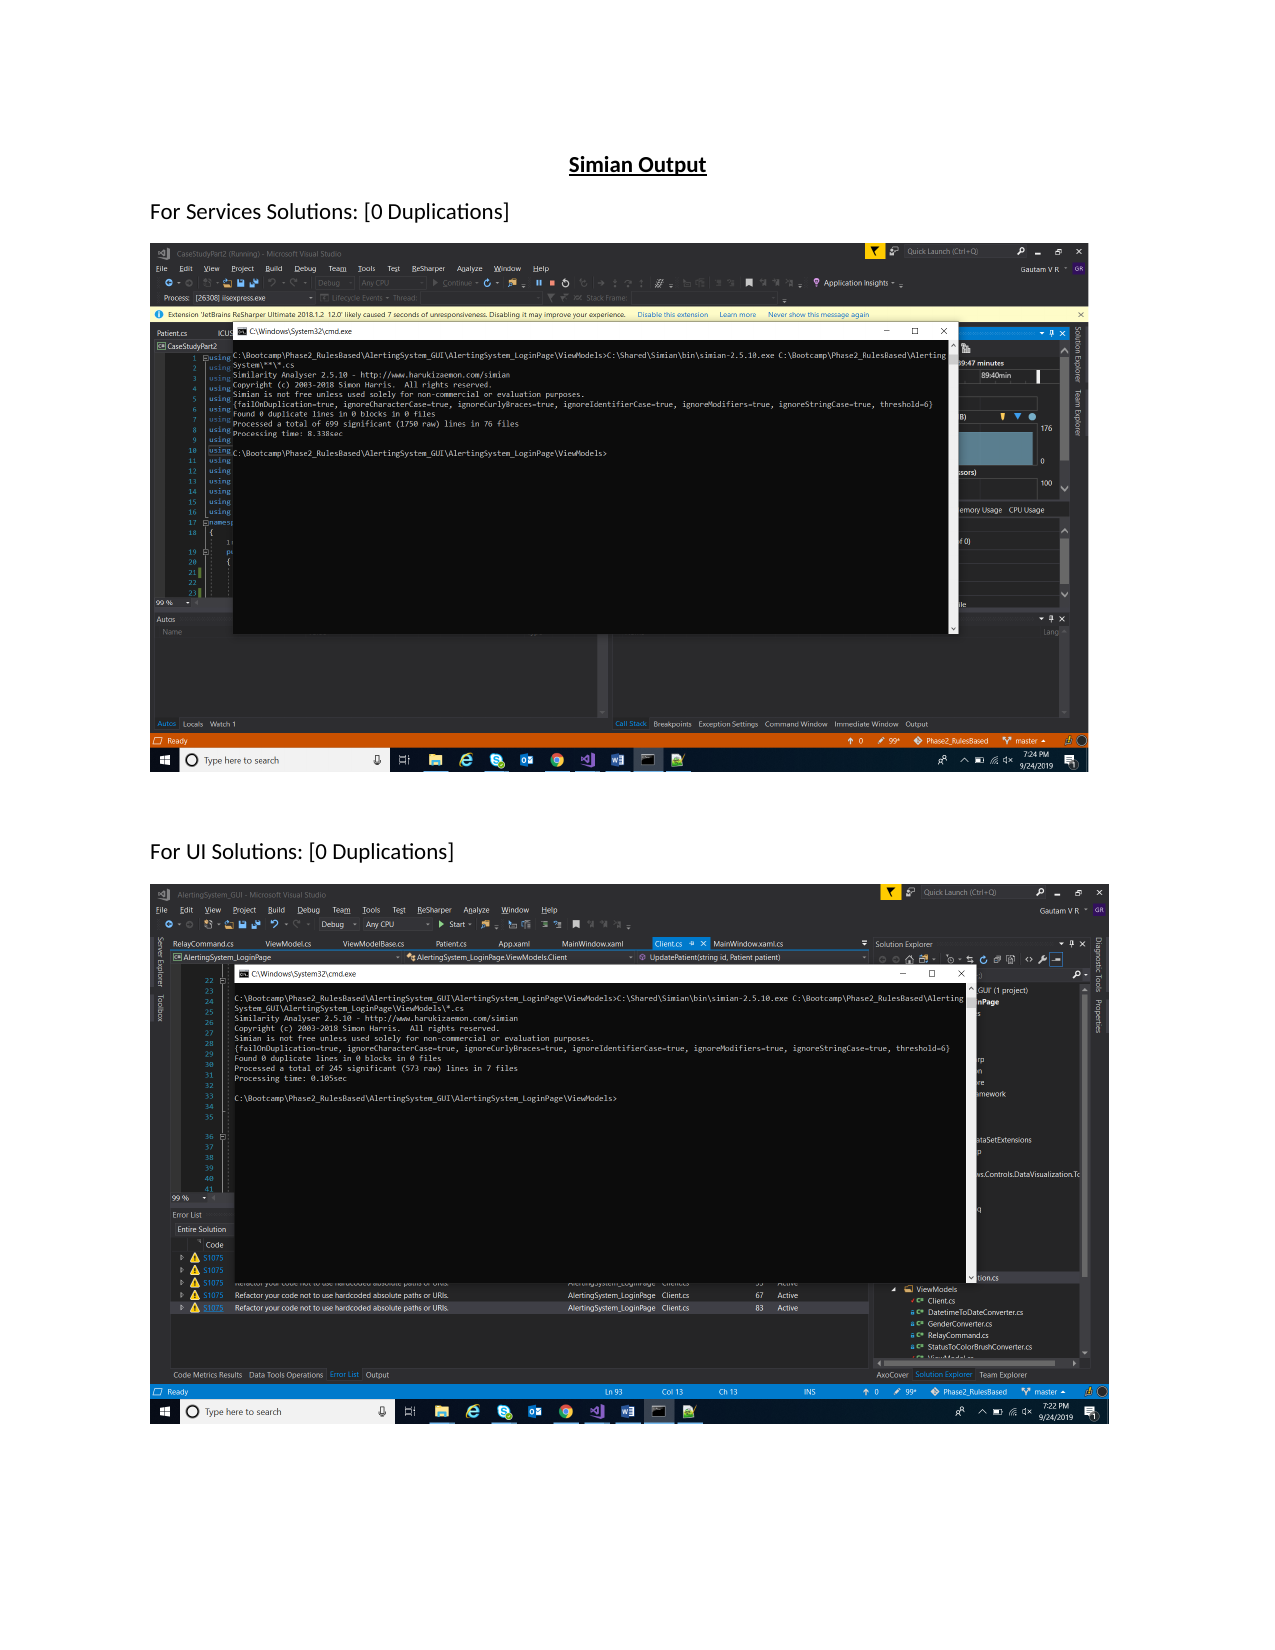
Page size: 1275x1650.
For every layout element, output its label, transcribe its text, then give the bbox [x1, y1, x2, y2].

picture [150, 243, 1089, 772]
picture [150, 884, 1109, 1424]
text For UI Solutions: [0 Duplications] [150, 837, 1125, 865]
text For Services Solutions: [0 Duplications] [150, 197, 1125, 225]
text Simian Output [150, 150, 1125, 178]
